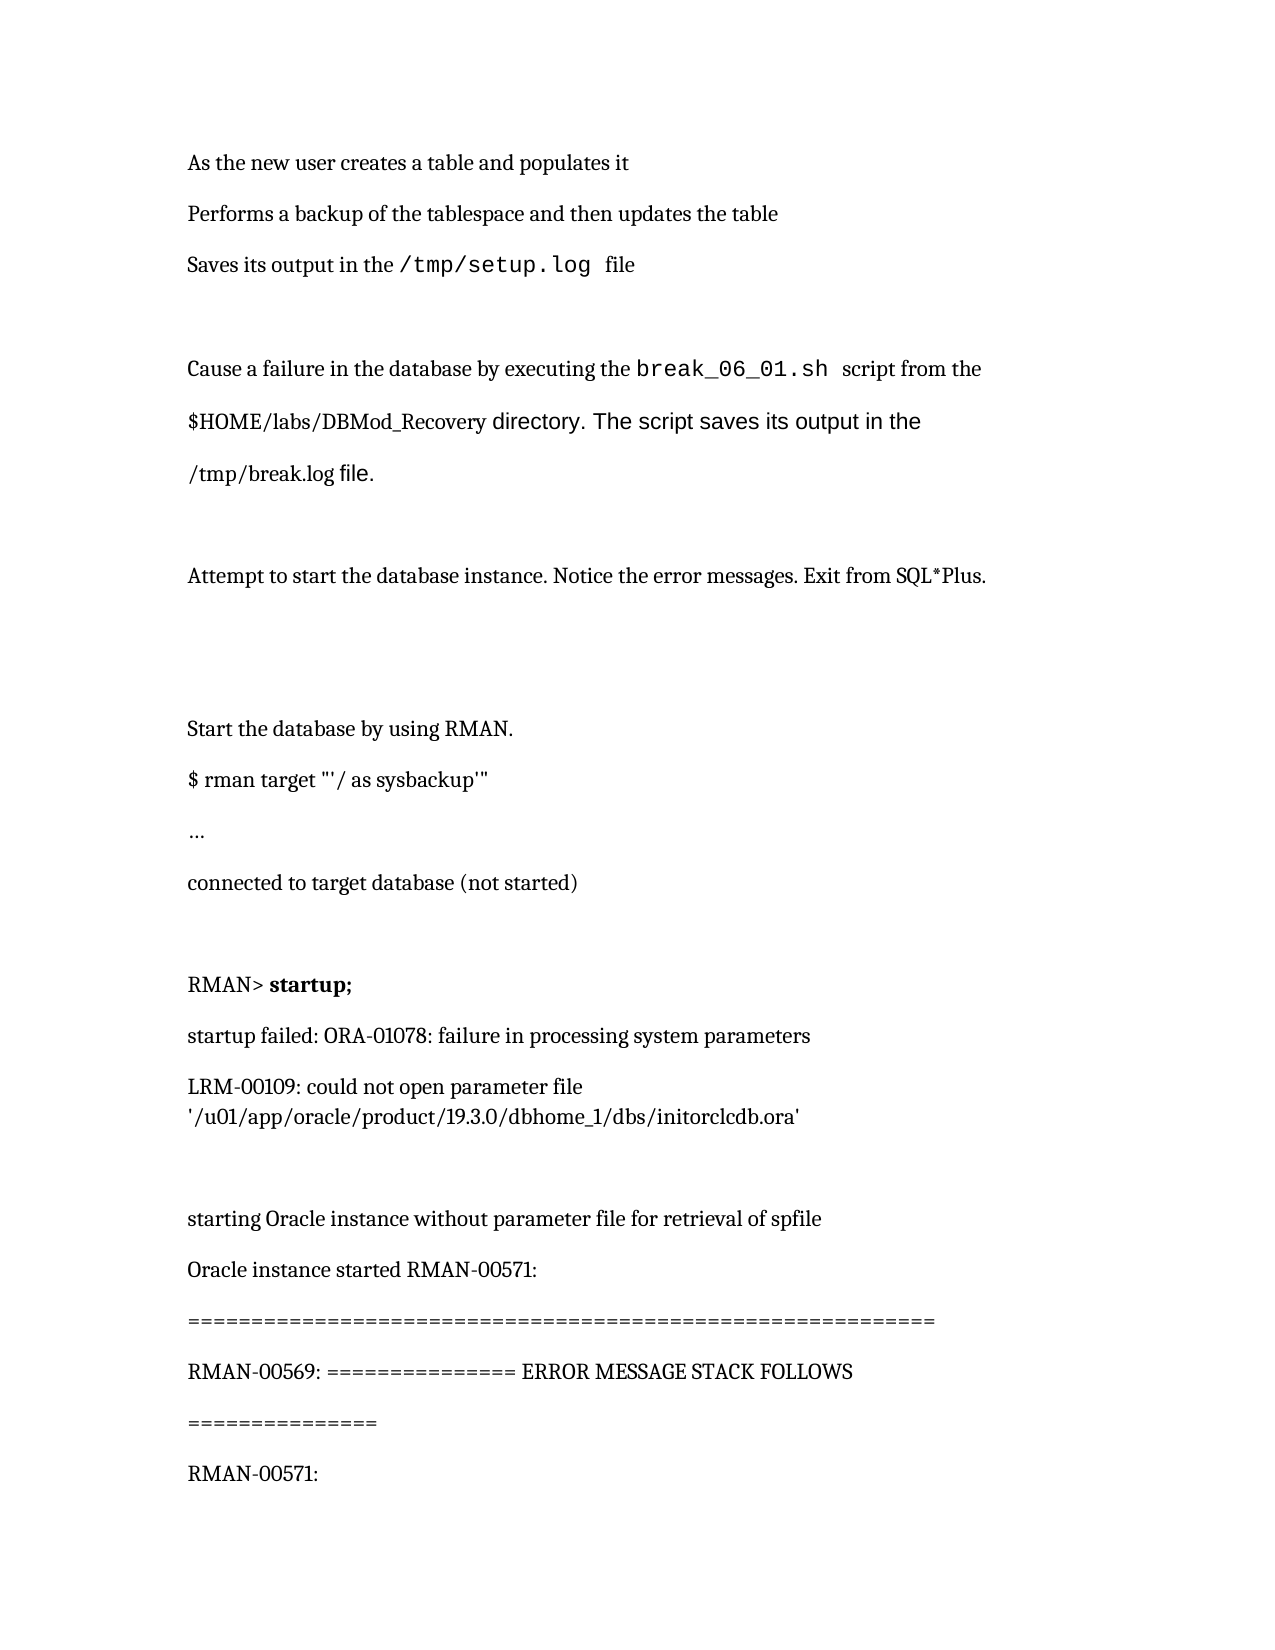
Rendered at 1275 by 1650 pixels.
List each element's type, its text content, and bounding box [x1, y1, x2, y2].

text =============== [187, 1410, 1087, 1436]
text Attempt to start the database instance. Notice the error messages. Exit from SQL*Plus. [187, 563, 1087, 589]
text Saves its output in the /tmp/setup.log file [187, 252, 1087, 279]
text connected to target database (not started) [187, 869, 1087, 896]
text Cause a failure in the database by executing the break_06_01.sh script from the [187, 356, 1087, 383]
text $HOME/labs/DBMod_Recovery directory. The script saves its output in the [187, 408, 1087, 435]
text /tmp/break.log file. [187, 460, 1087, 487]
text $ rman target "'/ as sysbackup'" [187, 767, 1087, 794]
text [187, 1308, 1087, 1334]
text As the new user creates a table and populates it [187, 150, 1087, 176]
text LRM-00109: could not open parameter file '/u01/app/oracle/product/19.3.0/dbhome_1/dbs/initorclcdb.ora' [187, 1073, 1087, 1130]
text RMAN-00569: =============== ERROR MESSAGE STACK FOLLOWS [187, 1359, 1087, 1385]
text Performs a backup of the tablespace and then updates the table [187, 201, 1087, 227]
text Start the database by using RMAN. [187, 716, 1087, 743]
text starting Oracle instance without parameter file for retrieval of spfile [187, 1206, 1087, 1232]
text … [187, 818, 1087, 845]
text RMAN> startup; [187, 971, 1087, 998]
text RMAN-00571: [187, 1461, 1087, 1487]
text Oracle instance started RMAN-00571: [187, 1257, 1087, 1283]
text startup failed: ORA-01078: failure in processing system parameters [187, 1022, 1087, 1049]
